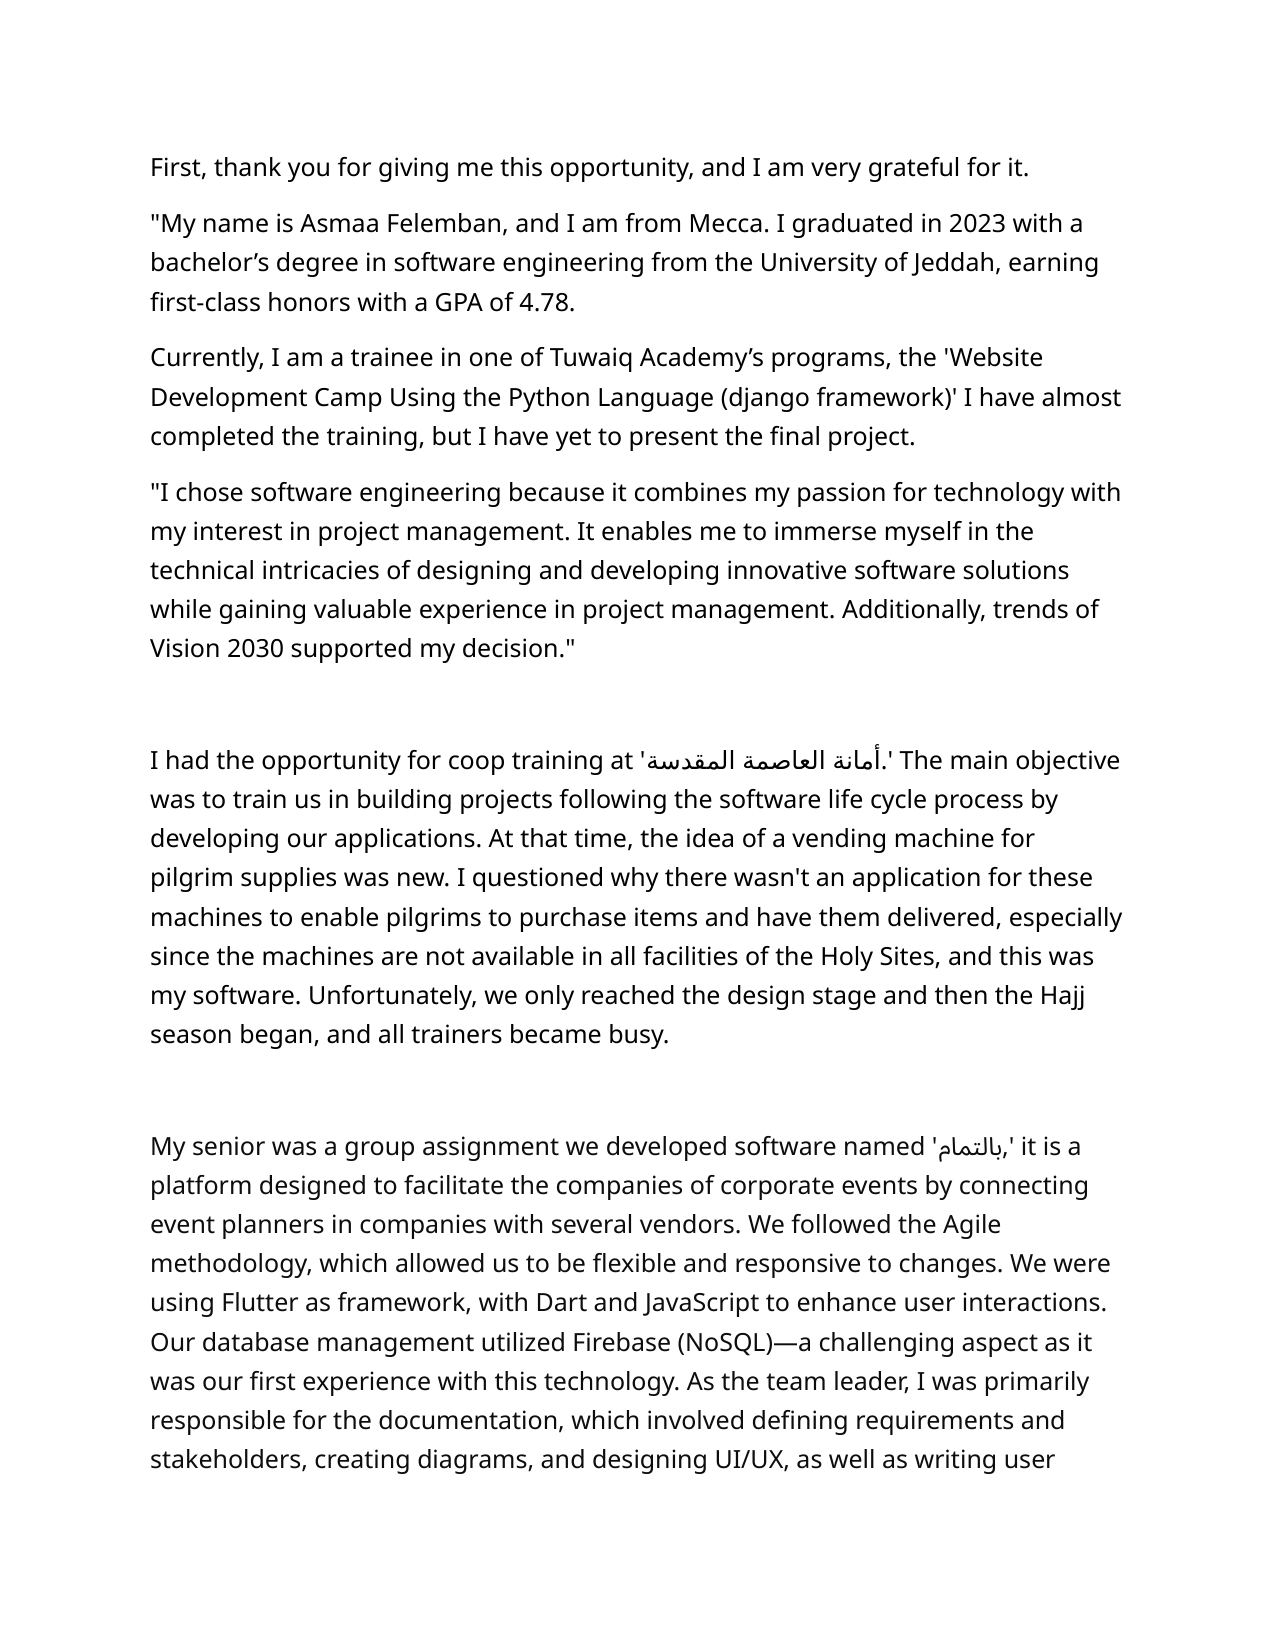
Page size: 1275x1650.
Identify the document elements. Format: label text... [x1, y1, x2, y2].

text "My name is Asmaa Felemban, and I am from Mecca. I graduated in 2023 with a bachelor’s degree in software engineering from the University of Jeddah, earning first-class honors with a GPA of 4.78. [150, 206, 1125, 318]
text I had the opportunity for coop training at 'أمانة العاصمة المقدسة.' The main objective was to train us in building projects following the software life cycle process by developing our applications. At that time, the idea of a vending machine for pilgrim supplies was new. I questioned why there wasn't an application for these machines to enable pilgrims to purchase items and have them delivered, especially since the machines are not available in all facilities of the Holy Sites, and this was my software. Unfortunately, we only reached the design stage and then the Hajj season began, and all trainers became busy. [150, 742, 1125, 1051]
text Currently, I am a trainee in one of Tuwaiq Academy’s programs, the 'Website Development Camp Using the Python Language (django framework)' I have almost completed the training, but I have yet to present the final project. [150, 340, 1125, 452]
text First, thank you for giving me this opportunity, and I am very grateful for it. [150, 150, 1125, 184]
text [150, 1128, 1125, 1476]
text "I chose software engineering because it combines my passion for technology with my interest in project management. It enables me to immerse myself in the technical intricacies of designing and developing innovative software solutions while gaining valuable experience in project management. Additionally, trends of Vision 2030 supported my decision." [150, 474, 1125, 665]
